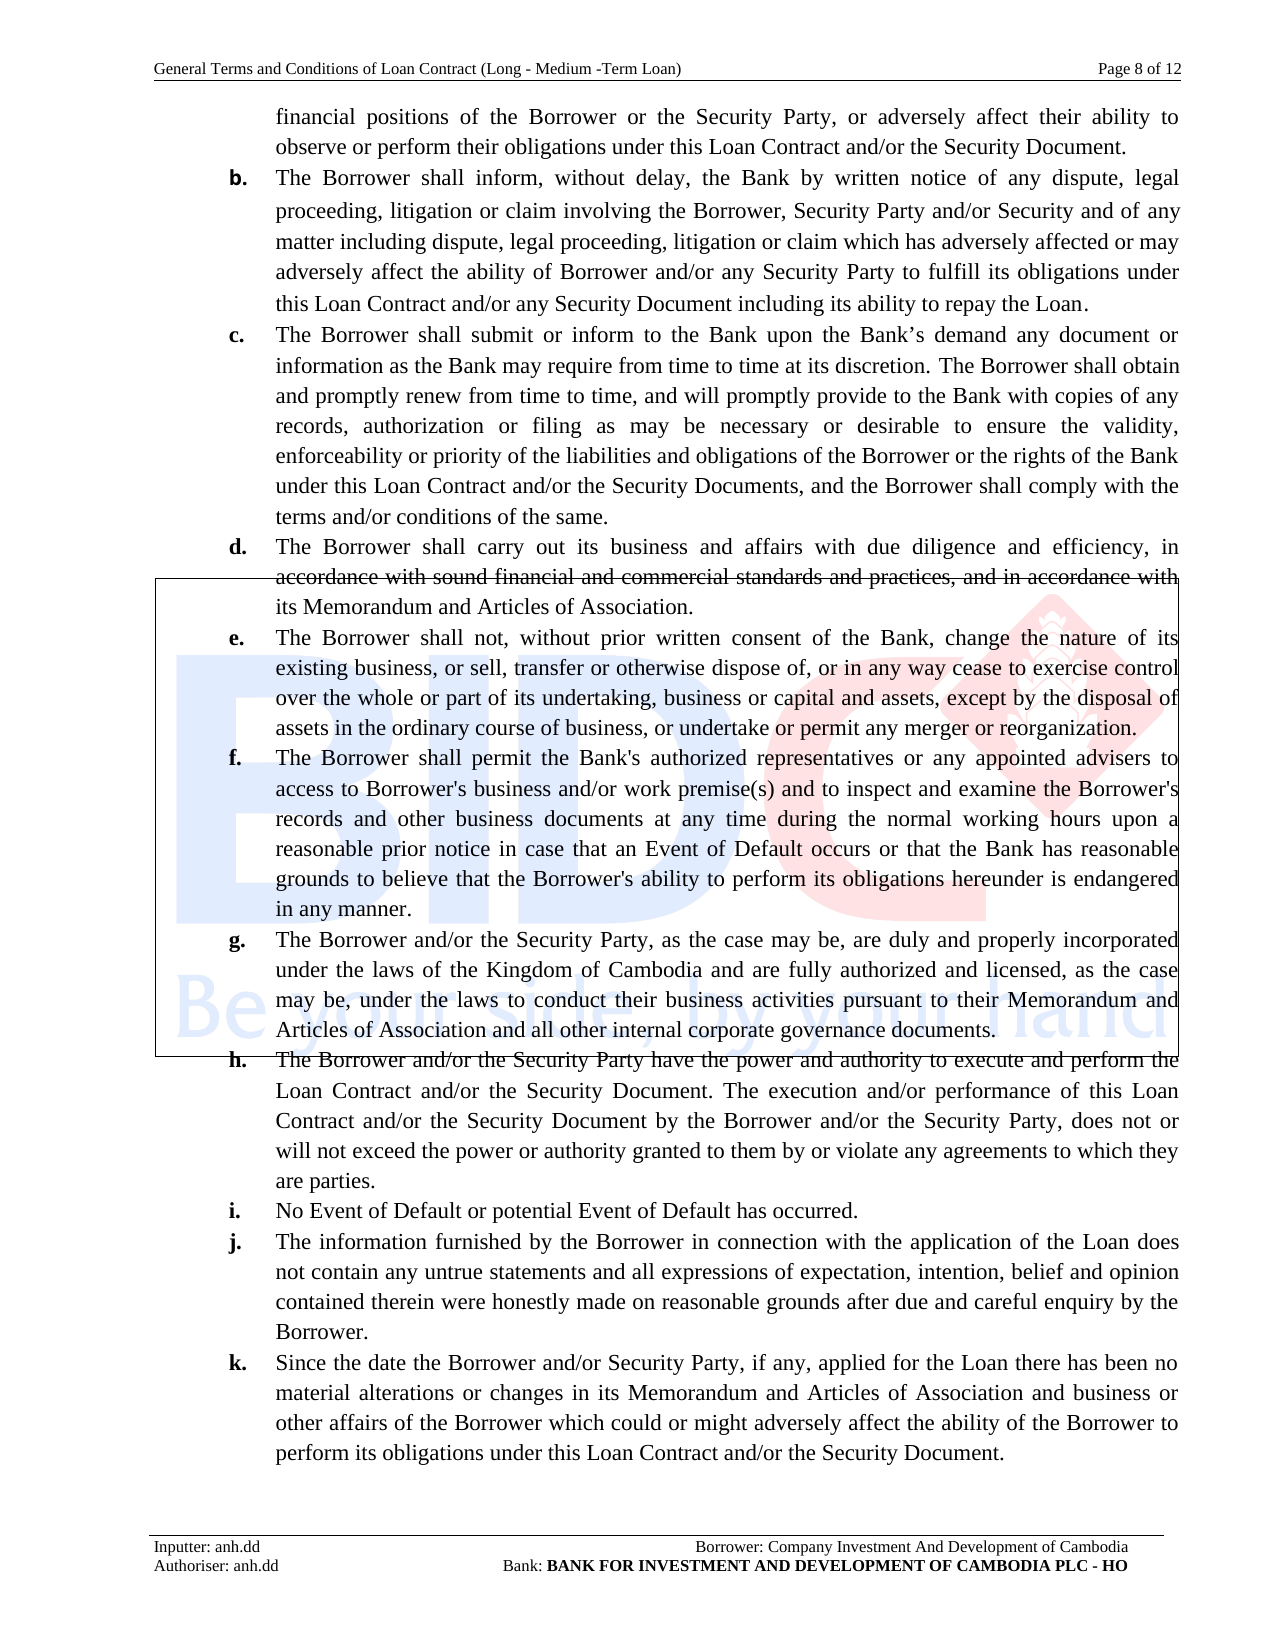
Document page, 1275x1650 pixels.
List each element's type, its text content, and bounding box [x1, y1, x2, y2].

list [228, 103, 1181, 159]
list The Borrower and/or the Security Party have the power and authority to execute and perform the Loan Contract and/or the Security Document. The execution and/or performance of this Loan Contract and/or the Security Document by the Borrower and/or the Security Party, does not or will not exceed the power or authority granted to them by or violate any agreements to which they are parties. [228, 1047, 1181, 1194]
list The Borrower shall submit or inform to the Bank upon the Bank’s demand any document or information as the Bank may require from time to time at its discretion. The Borrower shall obtain and promptly renew from time to time, and will promptly provide to the Bank with copies of any records, authorization or filing as may be necessary or desirable to ensure the validity, enforceability or priority of the liabilities and obligations of the Borrower or the rights of the Bank under this Loan Contract and/or the Security Documents, and the Borrower shall comply with the terms and/or conditions of the same. [228, 322, 1181, 529]
list Since the date the Borrower and/or Security Party, if any, applied for the Loan there has been no material alterations or changes in its Memorandum and Articles of Association and business or other affairs of the Borrower which could or might adversely affect the ability of the Borrower to perform its obligations under this Loan Contract and/or the Security Document. [228, 1349, 1181, 1466]
list The Borrower shall carry out its business and affairs with due diligence and efficiency, in accordance with sound financial and commercial standards and practices, and in accordance with its Memorandum and Articles of Association. [228, 533, 1181, 620]
list The Borrower shall permit the Bank's authorized representatives or any appointed advisers to access to Borrower's business and/or work premise(s) and to inspect and examine the Borrower's records and other business documents at any time during the normal working hours upon a reasonable prior notice in case that an Event of Default occurs or that the Bank has reasonable grounds to believe that the Borrower's ability to perform its obligations hereunder is endangered in any manner. [228, 744, 1181, 922]
list The Borrower shall inform, without delay, the Bank by written notice of any dispute, legal proceeding, litigation or claim involving the Borrower, Security Party and/or Security and of any matter including dispute, legal proceeding, litigation or claim which has adversely affected or may adversely affect the ability of Borrower and/or any Security Party to fulfill its obligations under this Loan Contract and/or any Security Document including its ability to repay the Loan. [228, 163, 1181, 317]
list The Borrower shall not, without prior written consent of the Bank, change the nature of its existing business, or sell, transfer or otherwise dispose of, or in any way cease to exercise control over the whole or part of its undertaking, business or capital and assets, except by the disposal of assets in the ordinary course of business, or undertake or permit any merger or reorganization. [228, 624, 1181, 741]
list The Borrower and/or the Security Party, as the case may be, are duly and properly incorporated under the laws of the Kingdom of Cambodia and are fully authorized and licensed, as the case may be, under the laws to conduct their business activities pursuant to their Memorandum and Articles of Association and all other internal corporate governance documents. [228, 926, 1181, 1043]
list The information furnished by the Borrower in connection with the application of the Loan does not contain any untrue statements and all expressions of expectation, intention, belief and opinion contained therein were honestly made on reasonable grounds after due and careful enquiry by the Borrower. [228, 1228, 1181, 1345]
list No Event of Default or potential Event of Default has occurred. [228, 1198, 1181, 1224]
